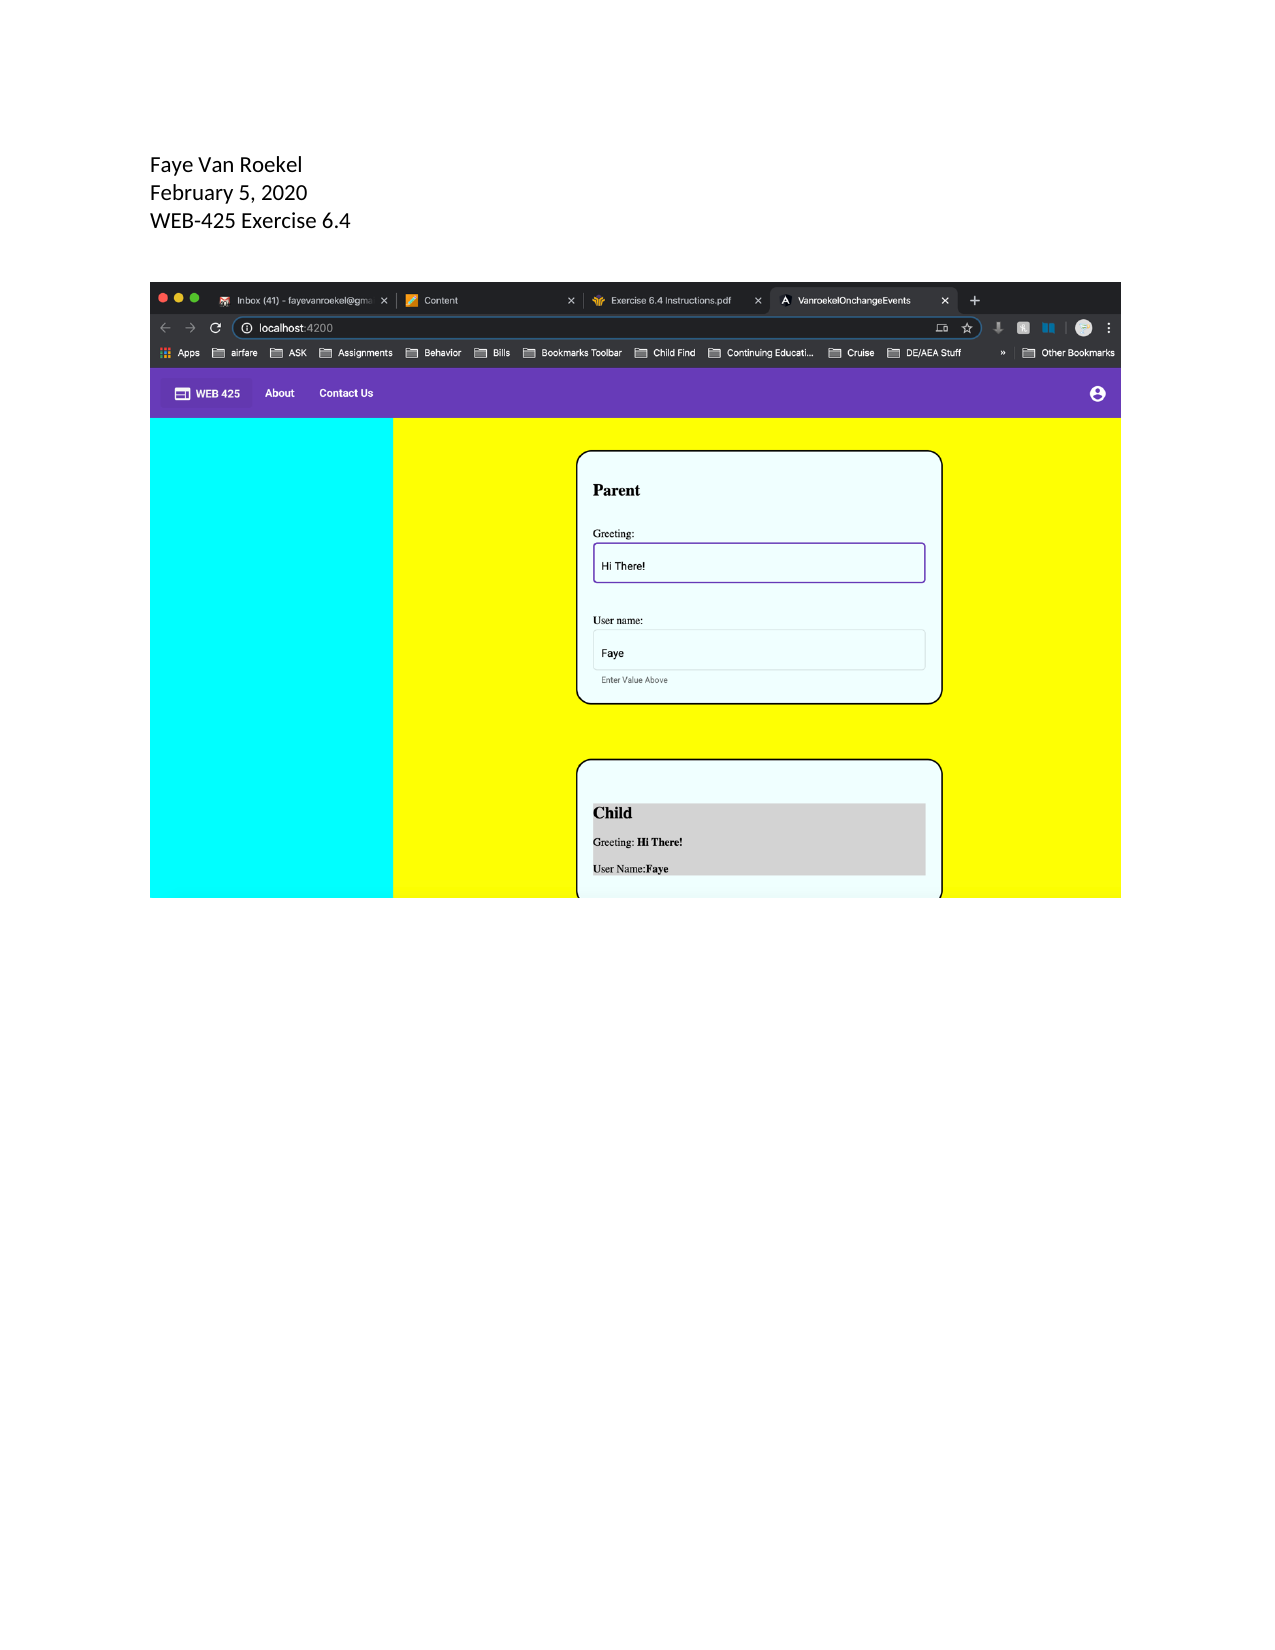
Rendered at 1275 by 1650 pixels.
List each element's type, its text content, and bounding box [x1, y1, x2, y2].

picture [150, 282, 1121, 898]
text February 5, 2020 [150, 178, 1125, 206]
text WEB-425 Exercise 6.4 [150, 206, 1125, 234]
text Faye Van Roekel [150, 150, 1125, 178]
